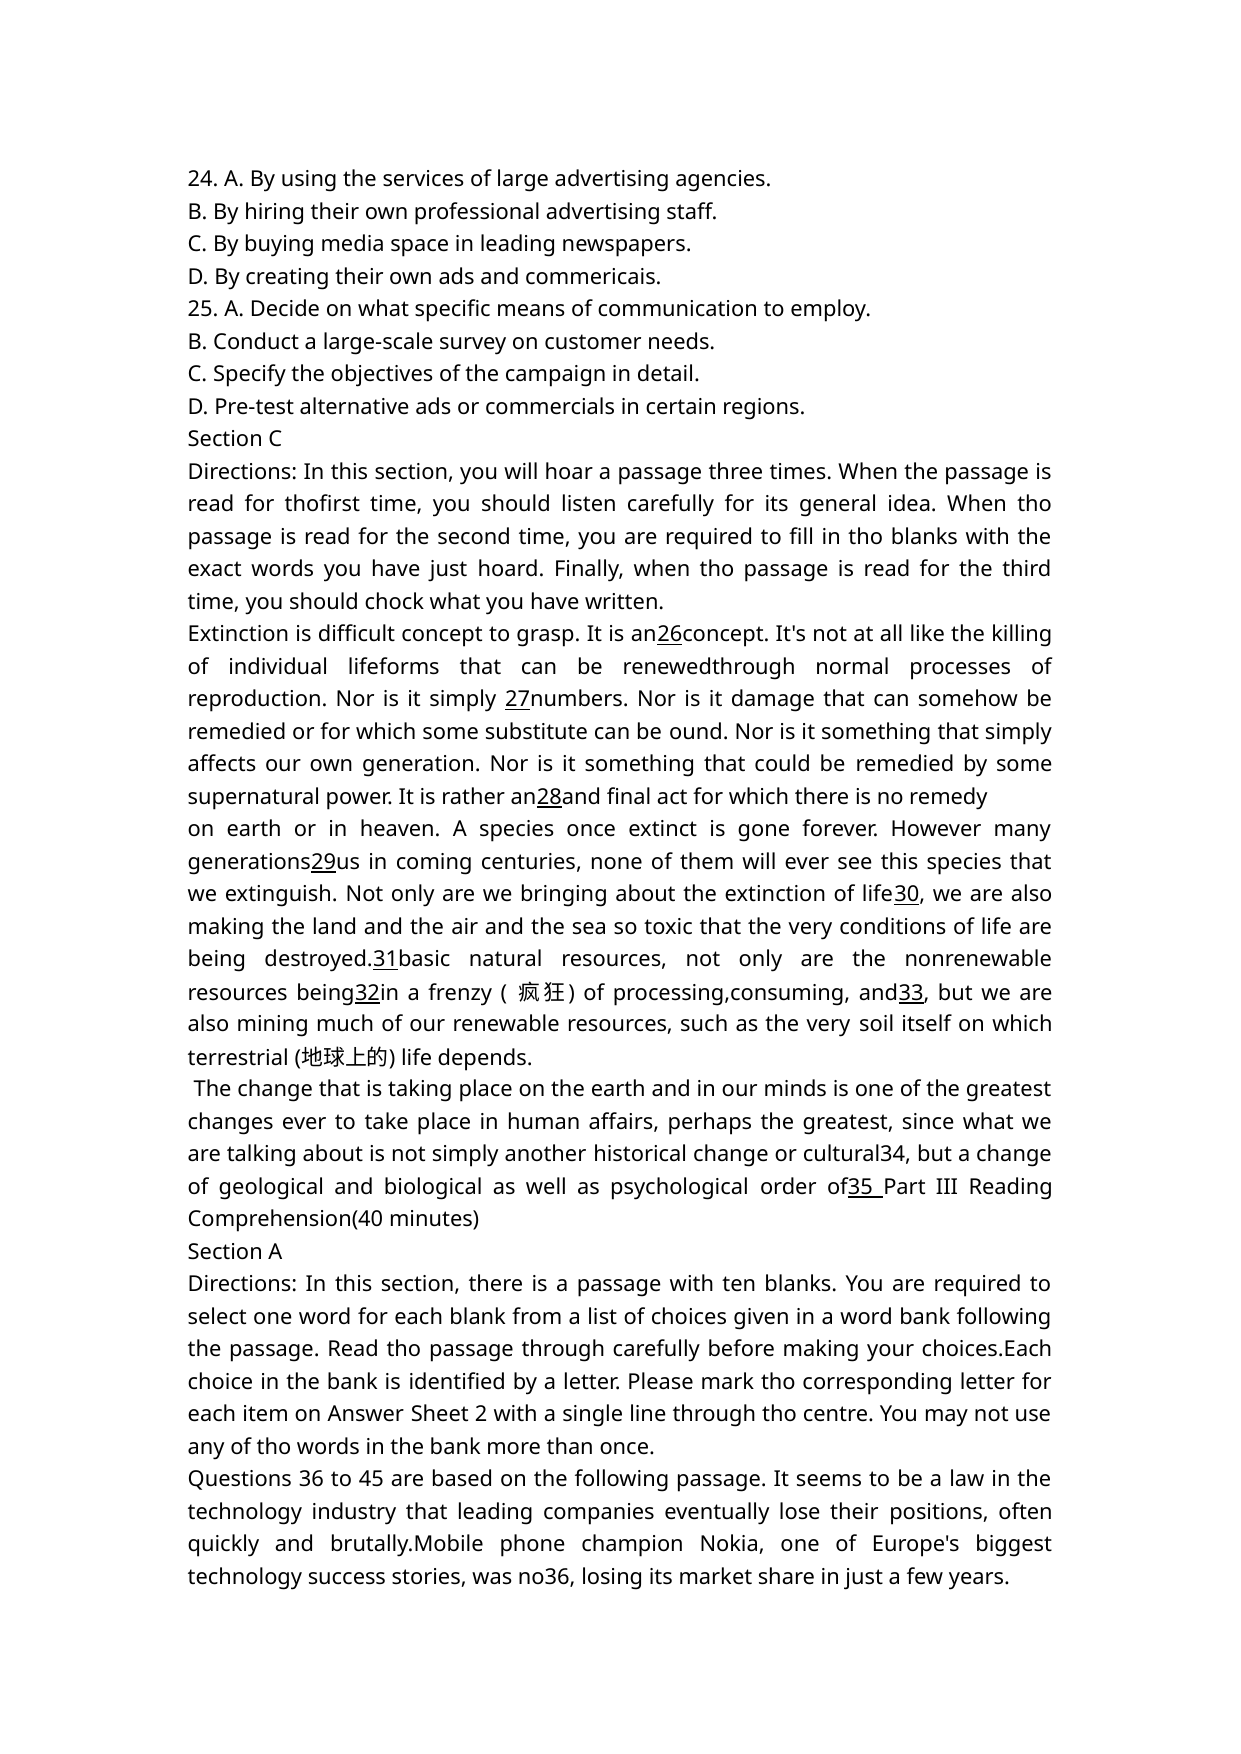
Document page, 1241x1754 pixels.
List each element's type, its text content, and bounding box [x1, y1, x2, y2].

text 25. A. Decide on what specific means of communication to employ. [187, 292, 1053, 324]
text C. By buying media space in leading newspapers. [187, 227, 1053, 259]
text Directions: In this section, there is a passage with ten blanks. You are required to select one word for each blank from a list of choices given in a word bank following the passage. Read tho passage through carefully before making your choices.Each choice in the bank is identified by a letter. Please mark tho corresponding letter for each item on Answer Sheet 2 with a single line through tho centre. You may not use any of tho words in the bank more than once. [187, 1267, 1053, 1462]
text Directions: In this section, you will hoar a passage three times. When the passage is read for thofirst time, you should listen carefully for its general idea. When tho passage is read for the second time, you are required to fill in tho blanks with the exact words you have just hoard. Finally, when tho passage is read for the third time, you should chock what you have written. [187, 454, 1053, 617]
text B. Conduct a large-scale survey on customer needs. [187, 324, 1053, 357]
text C. Specify the objectives of the campaign in detail. [187, 357, 1053, 389]
text The change that is taking place on the earth and in our minds is one of the greatest changes ever to take place in human affairs, perhaps the greatest, since what we are talking about is not simply another historical change or cultural34, but a change of geological and biological as well as psychological order of35 Part III Reading Comprehension(40 minutes) [187, 1072, 1053, 1234]
text Section A [187, 1234, 1053, 1267]
text Section C [187, 422, 1053, 454]
text on earth or in heaven. A species once extinct is gone forever. However many generations29us in coming centuries, none of them will ever see this species that we extinguish. Not only are we bringing about the extinction of life30, we are also making the land and the air and the sea so toxic that the very conditions of life are being destroyed.31basic natural resources, not only are the nonrenewable resources being32in a frenzy ( 疯狂) of processing,consuming, and33, but we are also mining much of our renewable resources, such as the very soil itself on which terrestrial (地球上的) life depends. [187, 812, 1053, 1072]
text 24. A. By using the services of large advertising agencies. [187, 162, 1053, 194]
text D. Pre-test alternative ads or commercials in certain regions. [187, 389, 1053, 422]
text B. By hiring their own professional advertising staff. [187, 194, 1053, 227]
text Extinction is difficult concept to grasp. It is an26concept. It's not at all like the killing of individual lifeforms that can be renewedthrough normal processes of reproduction. Nor is it simply 27numbers. Nor is it damage that can somehow be remedied or for which some substitute can be ound. Nor is it something that simply affects our own generation. Nor is it something that could be remedied by some supernatural power. It is rather an28and final act for which there is no remedy [187, 617, 1053, 812]
text D. By creating their own ads and commericais. [187, 259, 1053, 292]
text Questions 36 to 45 are based on the following passage. It seems to be a law in the technology industry that leading companies eventually lose their positions, often quickly and brutally.Mobile phone champion Nokia, one of Europe's biggest technology success stories, was no36, losing its market share in just a few years. [187, 1462, 1053, 1592]
